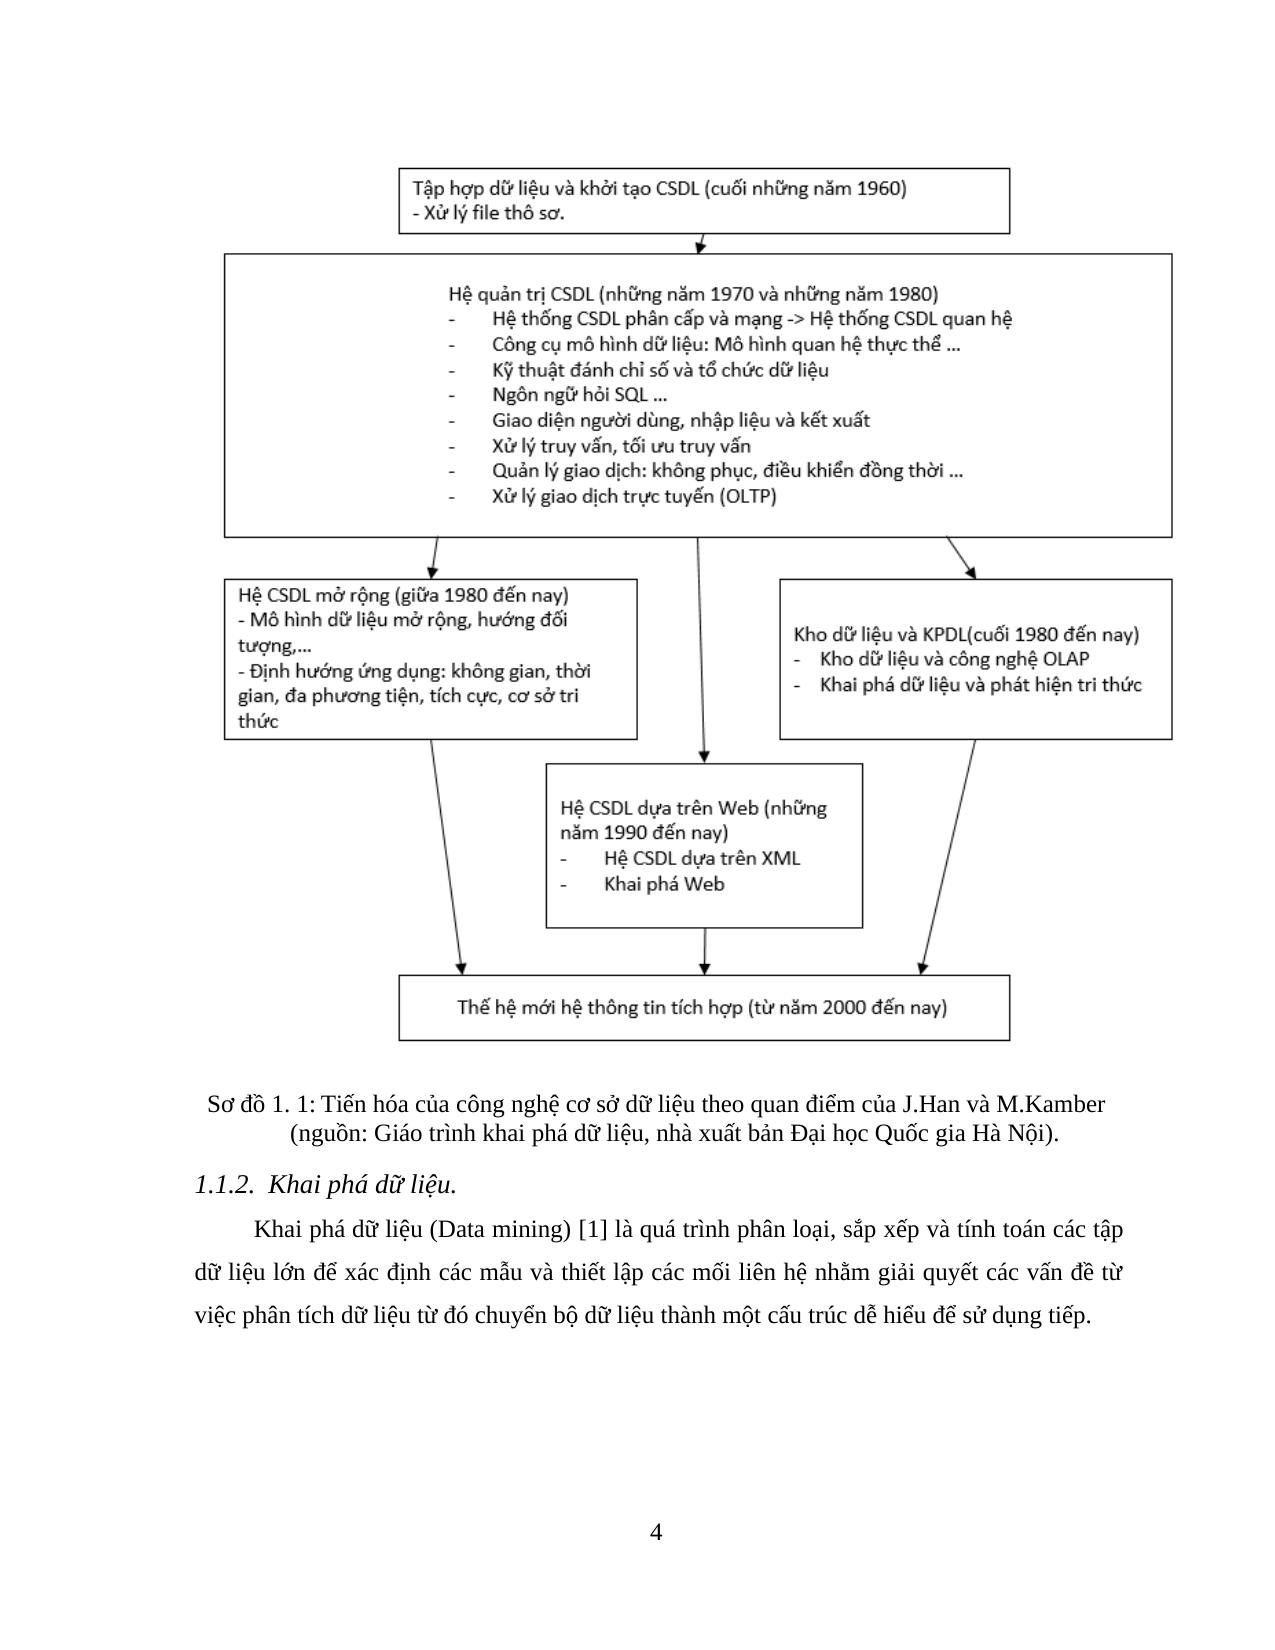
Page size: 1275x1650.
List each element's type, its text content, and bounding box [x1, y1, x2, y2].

list Khai phá dữ liệu (Data mining) [1] là quá trình phân loại, sắp xếp và tính toán các tập dữ liệu lớn để xác định các mẫu và thiết lập các mối liên hệ nhằm giải quyết các vấn đề từ việc phân tích dữ liệu từ đó chuyển bộ dữ liệu thành một cấu trúc dễ hiểu để sử dụng tiếp. [194, 1214, 1125, 1329]
picture [209, 150, 1199, 1063]
list Khai phá dữ liệu. [194, 1168, 1125, 1199]
text Sơ đồ 1. 1: Tiến hóa của công nghệ cơ sở dữ liệu theo quan điểm của J.Han và M.Kamber (nguồn: Giáo trình khai phá dữ liệu, nhà xuất bản Đại học Quốc gia Hà Nội). [187, 1089, 1125, 1147]
